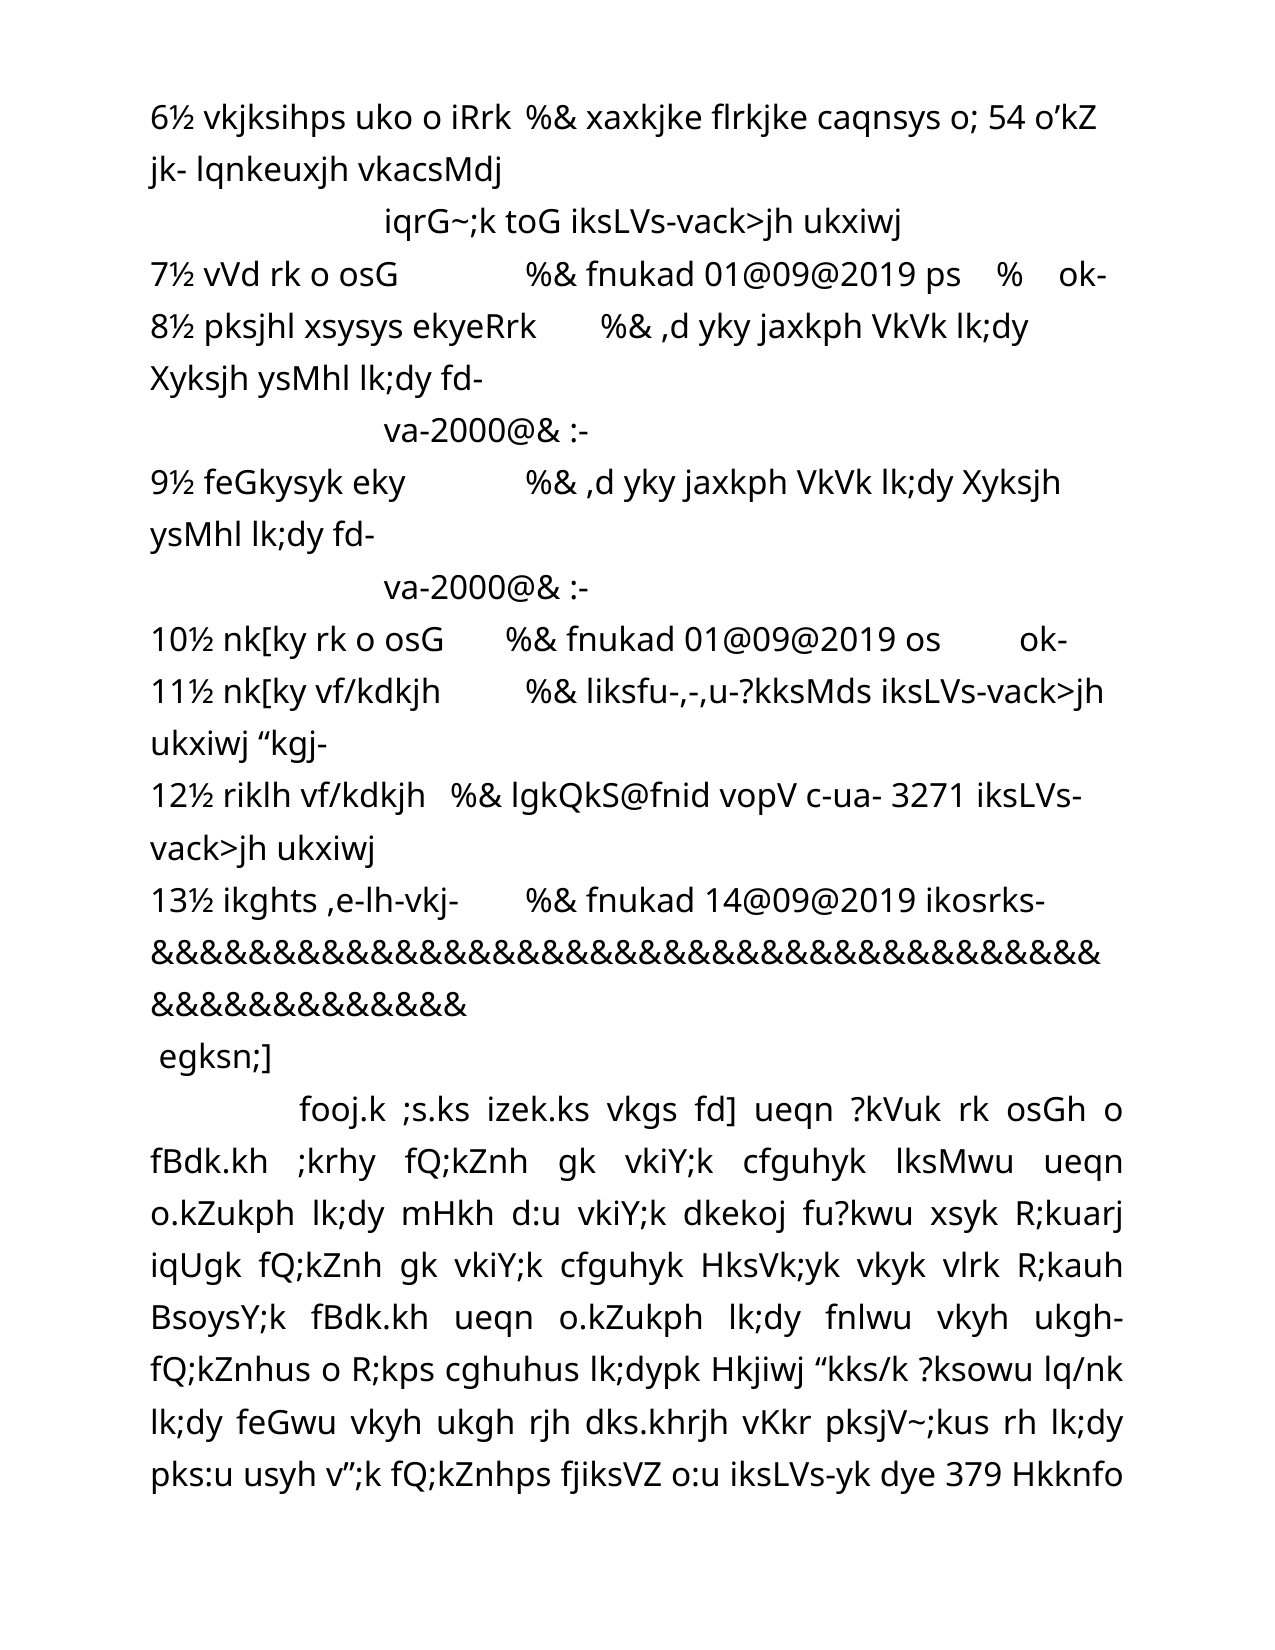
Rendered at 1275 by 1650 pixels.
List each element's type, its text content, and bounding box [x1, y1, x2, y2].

text 7½ vVd rk o osG %& fnukad 01@09@2019 ps % ok- [150, 250, 1125, 296]
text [150, 1085, 1125, 1496]
text 12½ riklh vf/kdkjh %& lgkQkS@fnid vopV c-ua- 3271 iksLVs-vack>jh ukxiwj [150, 772, 1125, 870]
text iqrG~;k toG iksLVs-vack>jh ukxiwj [150, 198, 1125, 243]
text va-2000@& :- [150, 563, 1125, 609]
text 13½ ikghts ,e-lh-vkj- %& fnukad 14@09@2019 ikosrks- [150, 877, 1125, 922]
text &&&&&&&&&&&&&&&&&&&&&&&&&&&&&&&&&&&&&&&&&&&&&&&&&&&& [150, 929, 1125, 1026]
text 8½ pksjhl xsysys ekyeRrk %& ,d yky jaxkph VkVk lk;dy Xyksjh ysMhl lk;dy fd- [150, 302, 1125, 400]
text 6½ vkjksihps uko o iRrk %& xaxkjke flrkjke caqnsys o; 54 o’kZ jk- lqnkeuxjh vkacsMdj [150, 94, 1125, 191]
text 11½ nk[ky vf/kdkjh %& liksfu-,-,u-?kksMds iksLVs-vack>jh ukxiwj “kgj- [150, 668, 1125, 765]
text va-2000@& :- [150, 407, 1125, 452]
text egksn;] [150, 1033, 1125, 1078]
text 10½ nk[ky rk o osG %& fnukad 01@09@2019 os ok- [150, 616, 1125, 661]
text 9½ feGkysyk eky %& ,d yky jaxkph VkVk lk;dy Xyksjh ysMhl lk;dy fd- [150, 459, 1125, 557]
